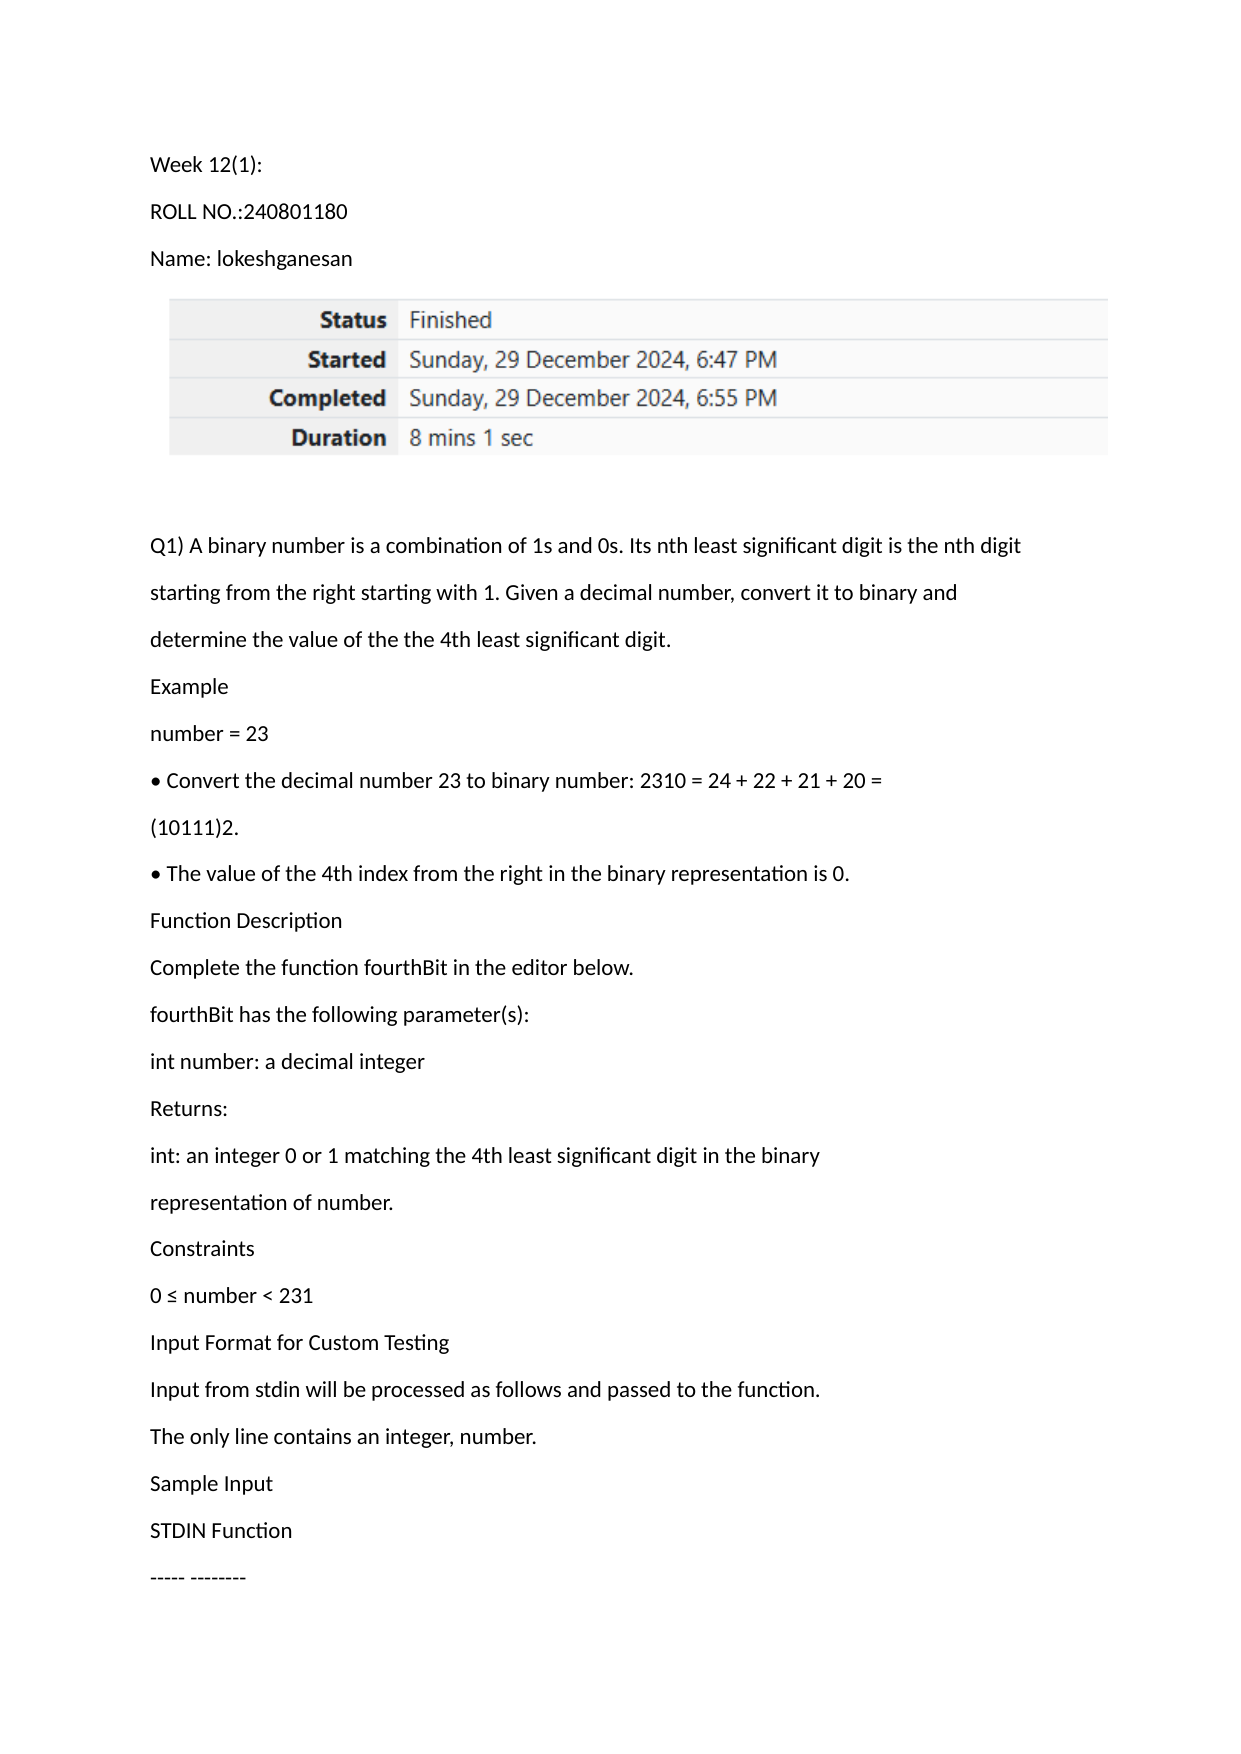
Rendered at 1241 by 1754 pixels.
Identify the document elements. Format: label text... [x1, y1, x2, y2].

text • Convert the decimal number 23 to binary number: 2310 = 24 + 22 + 21 + 20 = [150, 766, 1090, 794]
text (10111)2. [150, 813, 1090, 841]
text Input from stdin will be processed as follows and passed to the function. [150, 1375, 1090, 1403]
text Sample Input [150, 1469, 1090, 1497]
text • The value of the 4th index from the right in the binary representation is 0. [150, 859, 1090, 887]
text STDIN Function [150, 1516, 1090, 1544]
text ----- -------- [150, 1563, 1090, 1591]
text determine the value of the the 4th least significant digit. [150, 625, 1090, 653]
text Returns: [150, 1094, 1090, 1122]
text Q1) A binary number is a combination of 1s and 0s. Its nth least significant digit is the nth digit [150, 531, 1090, 559]
text int: an integer 0 or 1 matching the 4th least significant digit in the binary [150, 1141, 1090, 1169]
text Name: lokeshganesan [150, 244, 1090, 272]
text fourthBit has the following parameter(s): [150, 1000, 1090, 1028]
text The only line contains an integer, number. [150, 1422, 1090, 1450]
text Week 12(1): [150, 150, 1090, 178]
text int number: a decimal integer [150, 1047, 1090, 1075]
text Constraints [150, 1234, 1090, 1262]
text Function Description [150, 906, 1090, 934]
text representation of number. [150, 1188, 1090, 1216]
text ROLL NO.:240801180 [150, 197, 1090, 225]
text Complete the function fourthBit in the editor below. [150, 953, 1090, 981]
text Input Format for Custom Testing [150, 1328, 1090, 1356]
text 0 ≤ number < 231 [150, 1281, 1090, 1309]
text Example [150, 672, 1090, 700]
text number = 23 [150, 719, 1090, 747]
text starting from the right starting with 1. Given a decimal number, convert it to binary and [150, 578, 1090, 606]
